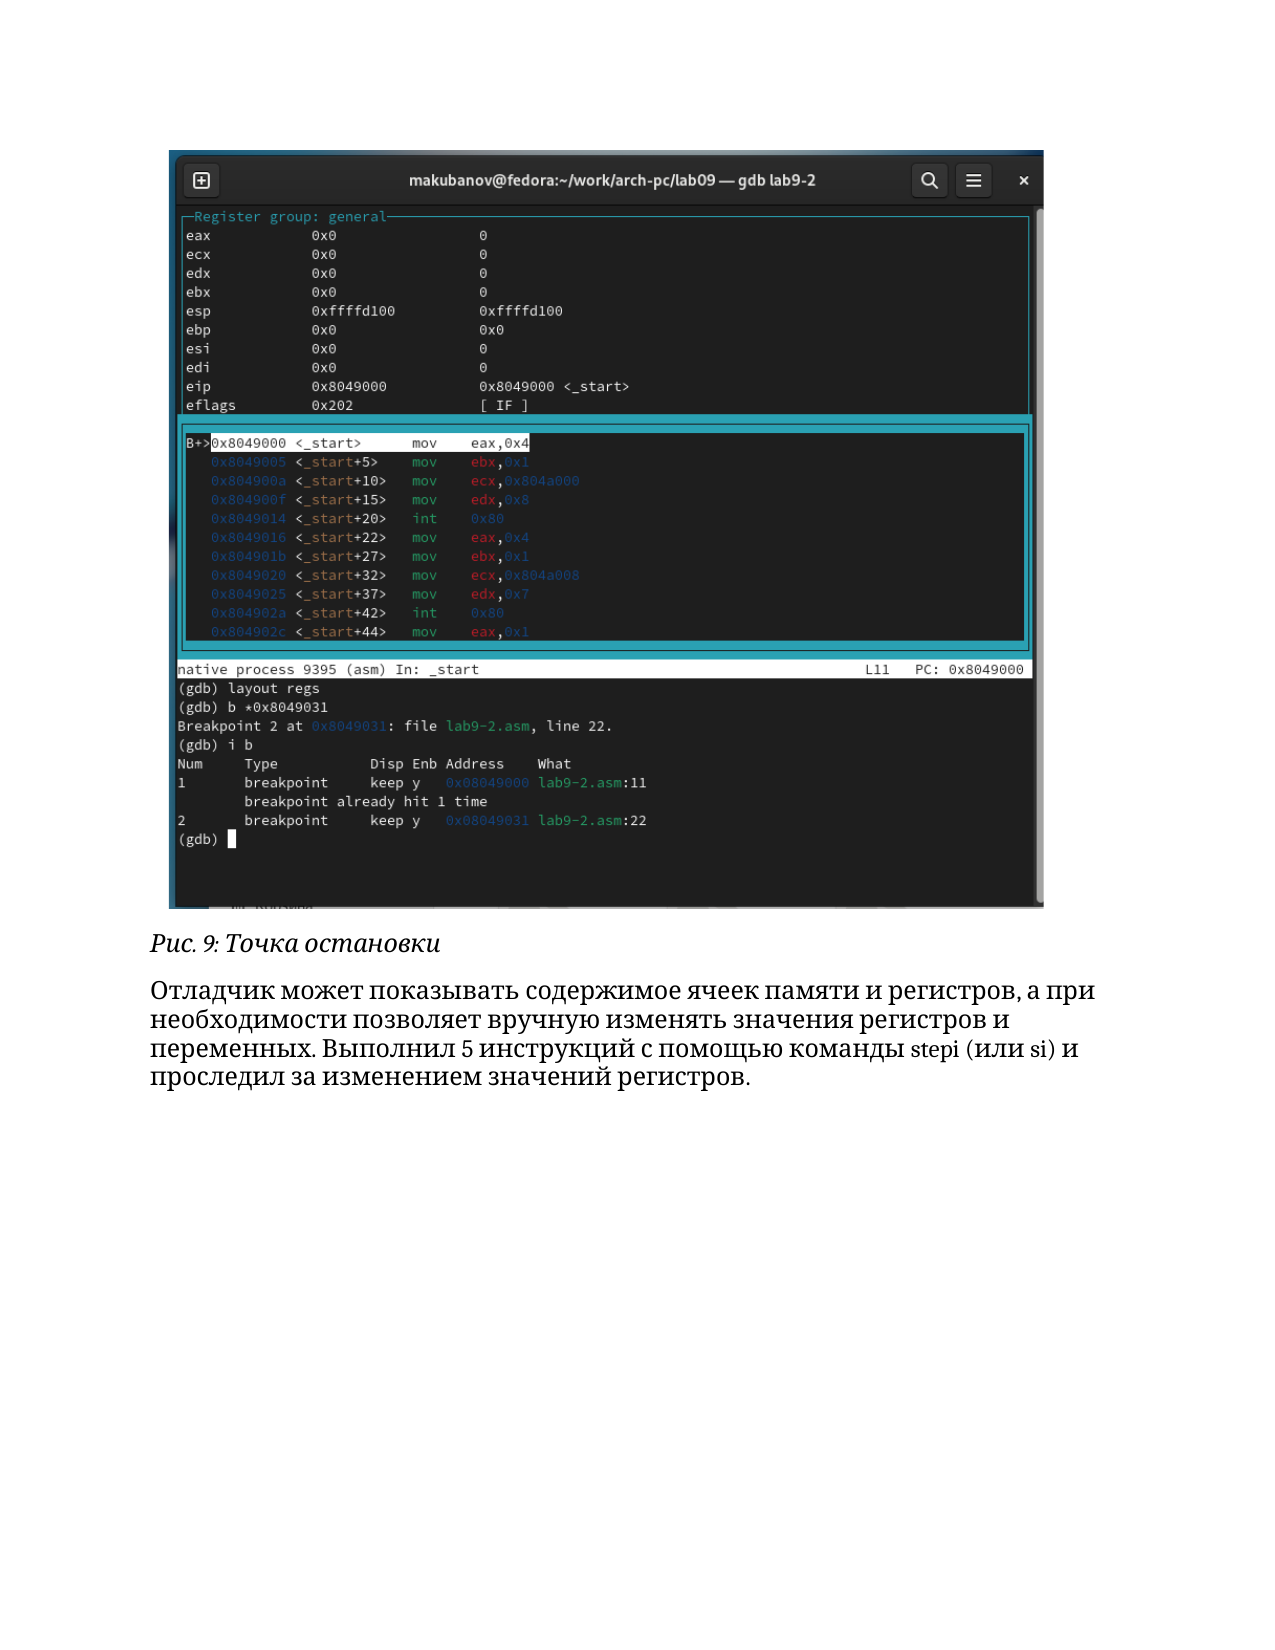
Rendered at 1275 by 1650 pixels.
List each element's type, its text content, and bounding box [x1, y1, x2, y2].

text Рис. 9: Точка остановки [150, 929, 1125, 958]
picture [168, 150, 1044, 909]
text Отладчик может показывать содержимое ячеек памяти и регистров, а при необходимости позволяет вручную изменять значения регистров и переменных. Выполнил 5 инструкций с помощью команды stepi (или si) и проследил за изменением значений регистров. [150, 977, 1125, 1092]
